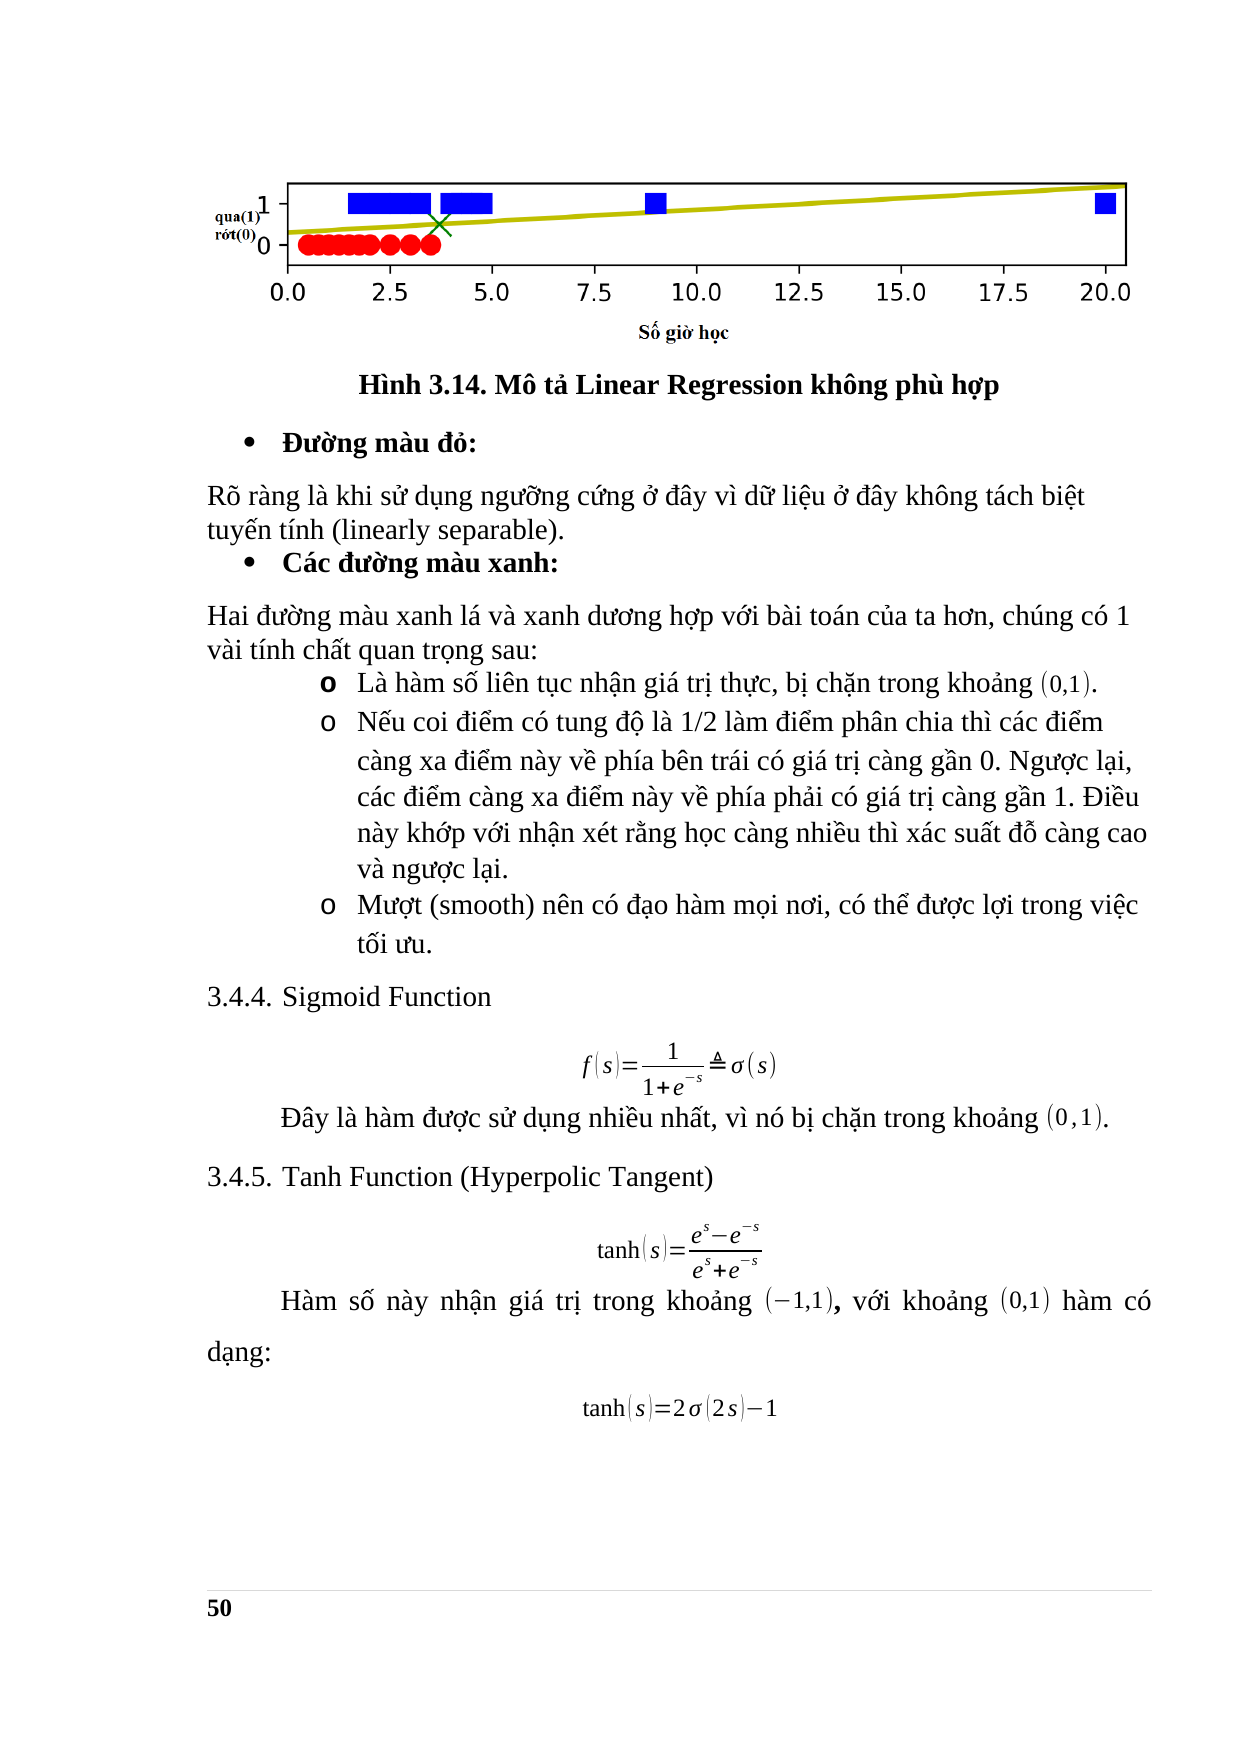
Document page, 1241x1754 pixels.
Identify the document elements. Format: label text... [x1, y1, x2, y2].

text Hàm số này nhận giá trị trong khoảng , với khoảng hàm có dạng: [207, 1283, 1152, 1367]
list Đường màu đỏ: [244, 425, 1152, 459]
text Hai đường màu xanh lá và xanh dương hợp với bài toán của ta hơn, chúng có 1 vài tính chất quan trọng sau: [207, 598, 1152, 665]
list Mượt (smooth) nên có đạo hàm mọi nơi, có thể được lợi trong việc tối ưu. [319, 887, 1152, 960]
list Các đường màu xanh: [244, 545, 1152, 579]
text Rõ ràng là khi sử dụng ngưỡng cứng ở đây vì dữ liệu ở đây không tách biệt tuyến tính (linearly separable). [207, 478, 1152, 545]
list Sigmoid Function [207, 979, 1152, 1012]
list Nếu coi điểm có tung độ là 1/2 làm điểm phân chia thì các điểm càng xa điểm này về phía bên trái có giá trị càng gần 0. Ngược lại, các điểm càng xa điểm này về phía phải có giá trị càng gần 1. Điều này khớp với nhận xét rằng học càng nhiều thì xác suất đỗ càng cao và ngược lại. [319, 704, 1152, 885]
text Đây là hàm được sử dụng nhiều nhất, vì nó bị chặn trong khoảng . [207, 1100, 1152, 1134]
text Hình 3.14. Mô tả Linear Regression không phù hợp [207, 367, 1152, 400]
list Là hàm số liên tục nhận giá trị thực, bị chặn trong khoảng . [319, 665, 1152, 701]
picture [206, 118, 1148, 355]
list Tanh Function (Hyperpolic Tangent) [207, 1159, 1152, 1192]
